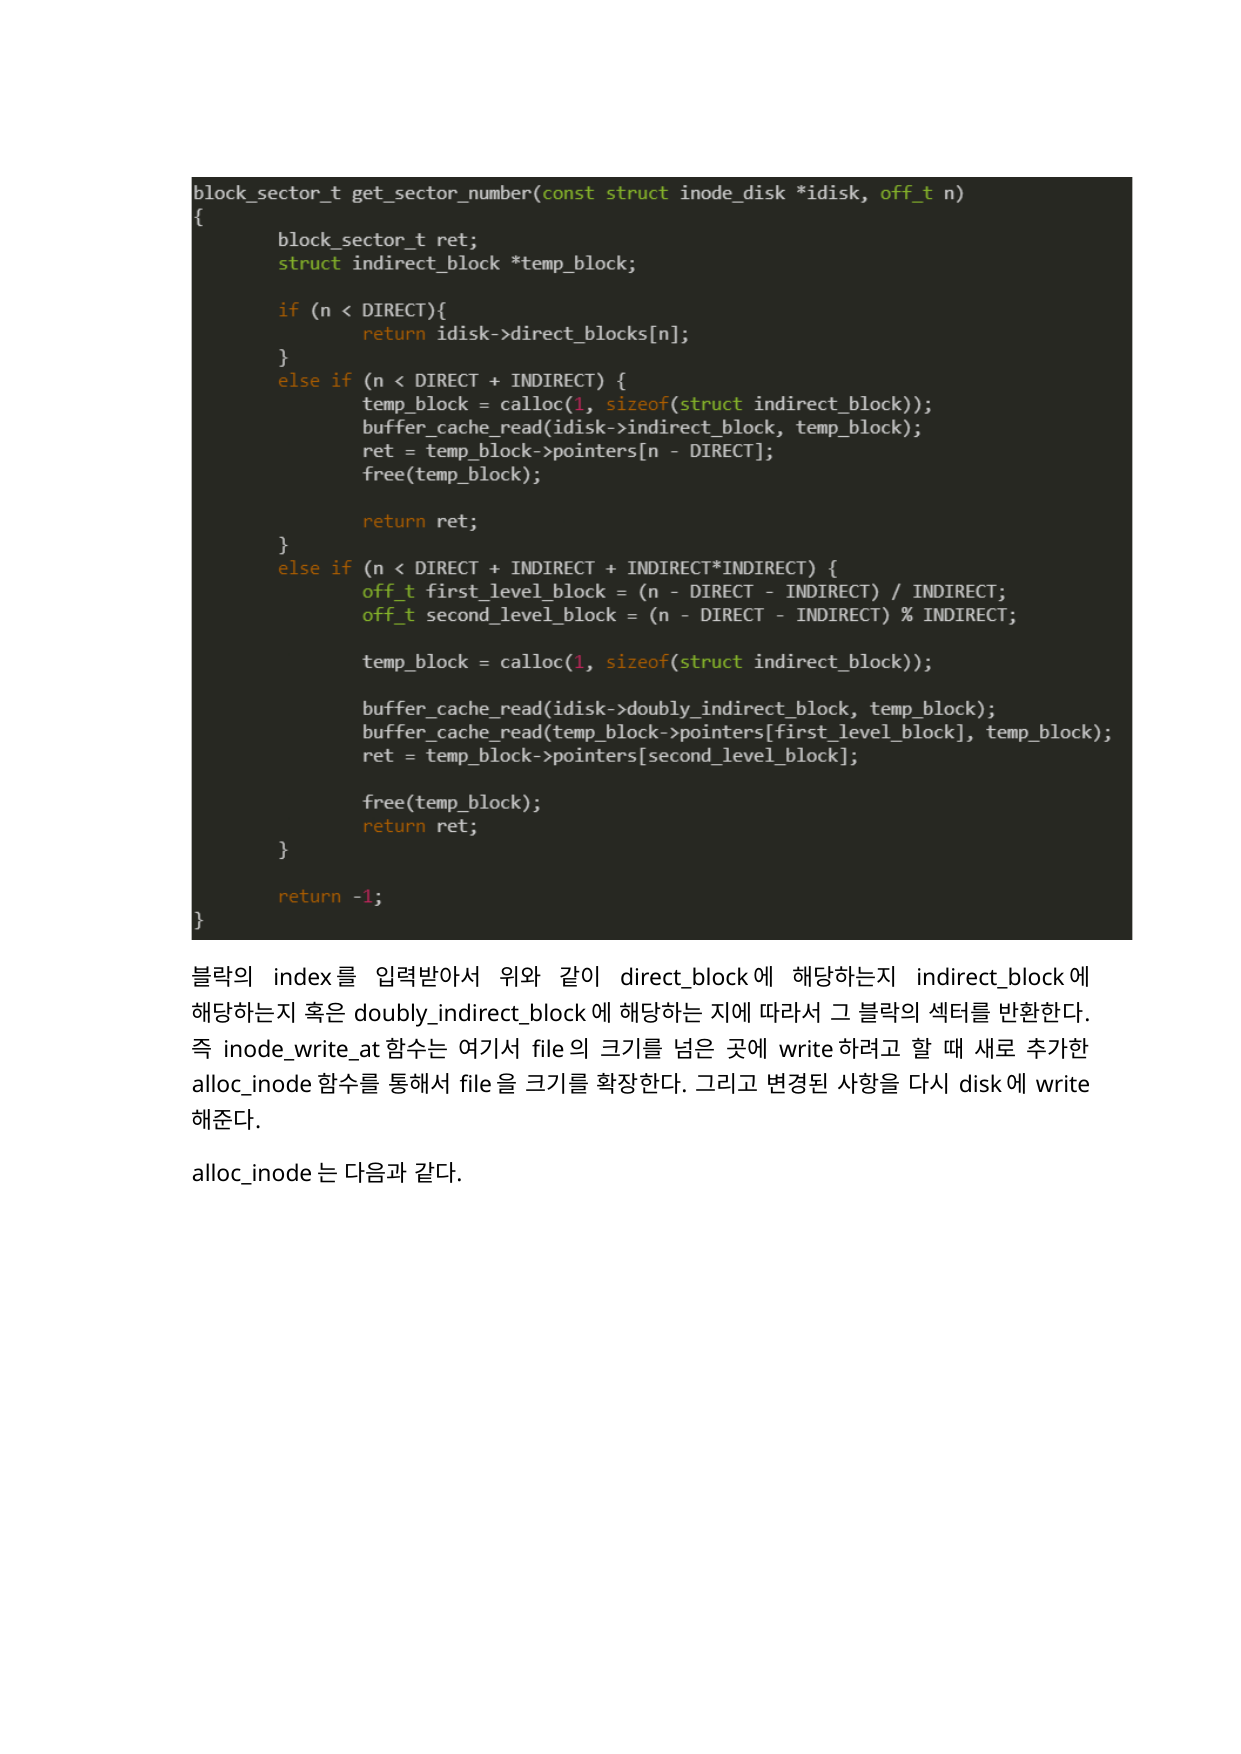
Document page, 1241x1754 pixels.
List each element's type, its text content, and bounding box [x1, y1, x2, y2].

list 블락의 index를 입력받아서 위와 같이 direct_block에 해당하는지 indirect_block에 해당하는지 혹은 doubly_indirect_block에 해당하는 지에 따라서 그 블락의 섹터를 반환한다. 즉 inode_write_at함수는 여기서 file의 크기를 넘은 곳에 write하려고 할 때 새로 추가한 alloc_inode함수를 통해서 file을 크기를 확장한다. 그리고 변경된 사항을 다시 disk에 write해준다. [192, 958, 1090, 1136]
picture [191, 177, 1133, 940]
list alloc_inode는 다음과 같다. [192, 1155, 1090, 1188]
